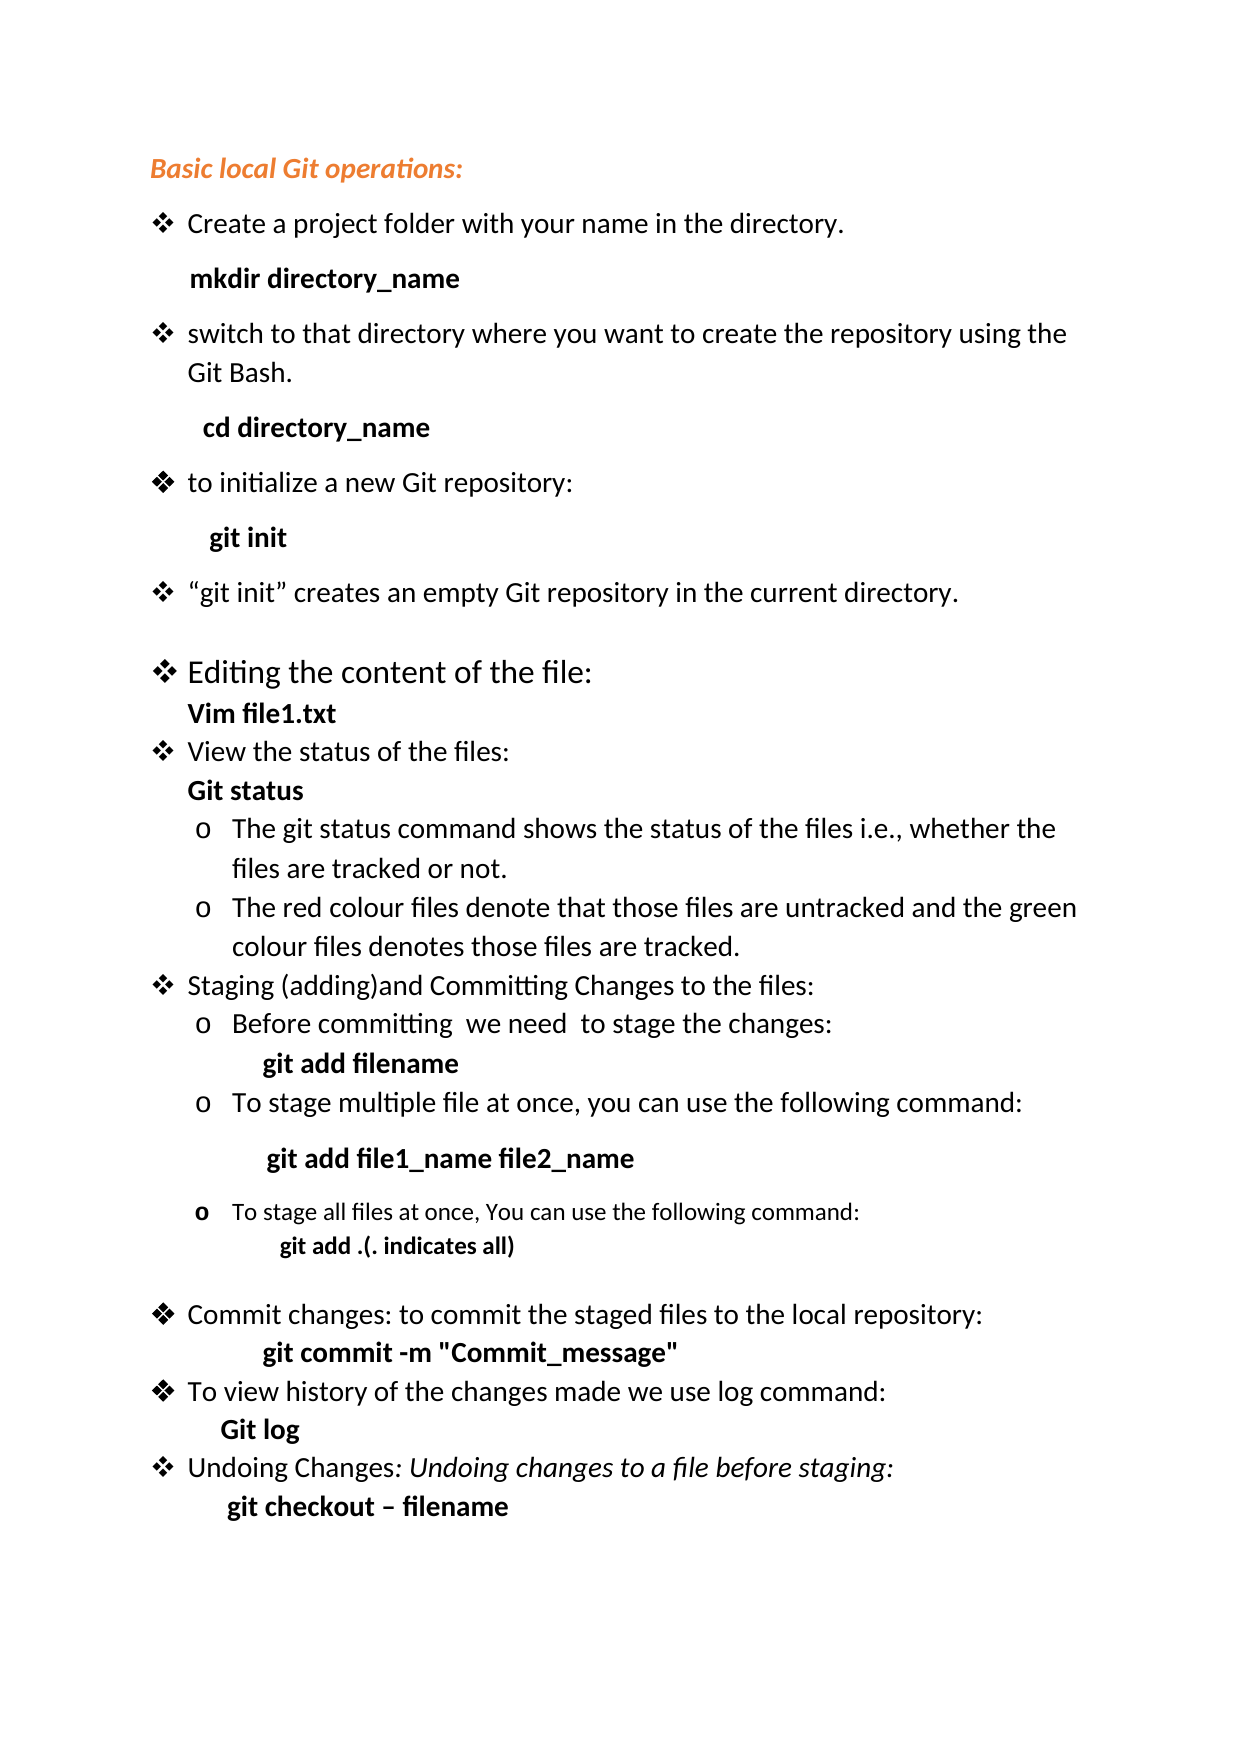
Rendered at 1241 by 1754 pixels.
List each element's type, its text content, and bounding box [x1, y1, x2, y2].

text Basic local Git operations: [150, 150, 1090, 186]
list Editing the content of the file: [150, 651, 1090, 692]
list git add .(. indicates all) [262, 1230, 1090, 1260]
list To stage multiple file at once, you can use the following command: [194, 1084, 1090, 1121]
list Git status [187, 772, 1090, 807]
list Staging (adding)and Committing Changes to the files: [150, 967, 1090, 1003]
list To view history of the changes made we use log command: [150, 1373, 1090, 1408]
list View the status of the files: [150, 733, 1090, 769]
text git add file1_name file2_name [225, 1141, 1090, 1176]
list Before committing we need to stage the changes: [194, 1005, 1090, 1042]
list git add filename [262, 1045, 1090, 1081]
list “git init” creates an empty Git repository in the current directory. [150, 574, 1090, 610]
list Git log [187, 1411, 1090, 1447]
list Vim file1.txt [187, 695, 1090, 731]
text git init [150, 519, 1090, 555]
list Undoing Changes: Undoing changes to a file before staging: [150, 1449, 1090, 1485]
list git checkout – filename [187, 1488, 1090, 1523]
list The git status command shows the status of the files i.e., whether the files are tracked or not. [194, 810, 1090, 886]
text mkdir directory_name [150, 260, 1090, 296]
list To stage all files at once, You can use the following command: [194, 1196, 1090, 1227]
list Commit changes: to commit the staged files to the local repository: [150, 1296, 1090, 1331]
list to initialize a new Git repository: [150, 464, 1090, 499]
list Create a project folder with your name in the directory. [150, 205, 1090, 241]
list The red colour files denote that those files are untracked and the green colour files denotes those files are tracked. [194, 889, 1090, 964]
list git commit -m "Commit_message" [262, 1334, 1090, 1370]
text cd directory_name [150, 409, 1090, 444]
list switch to that directory where you want to create the repository using the Git Bash. [150, 315, 1090, 389]
